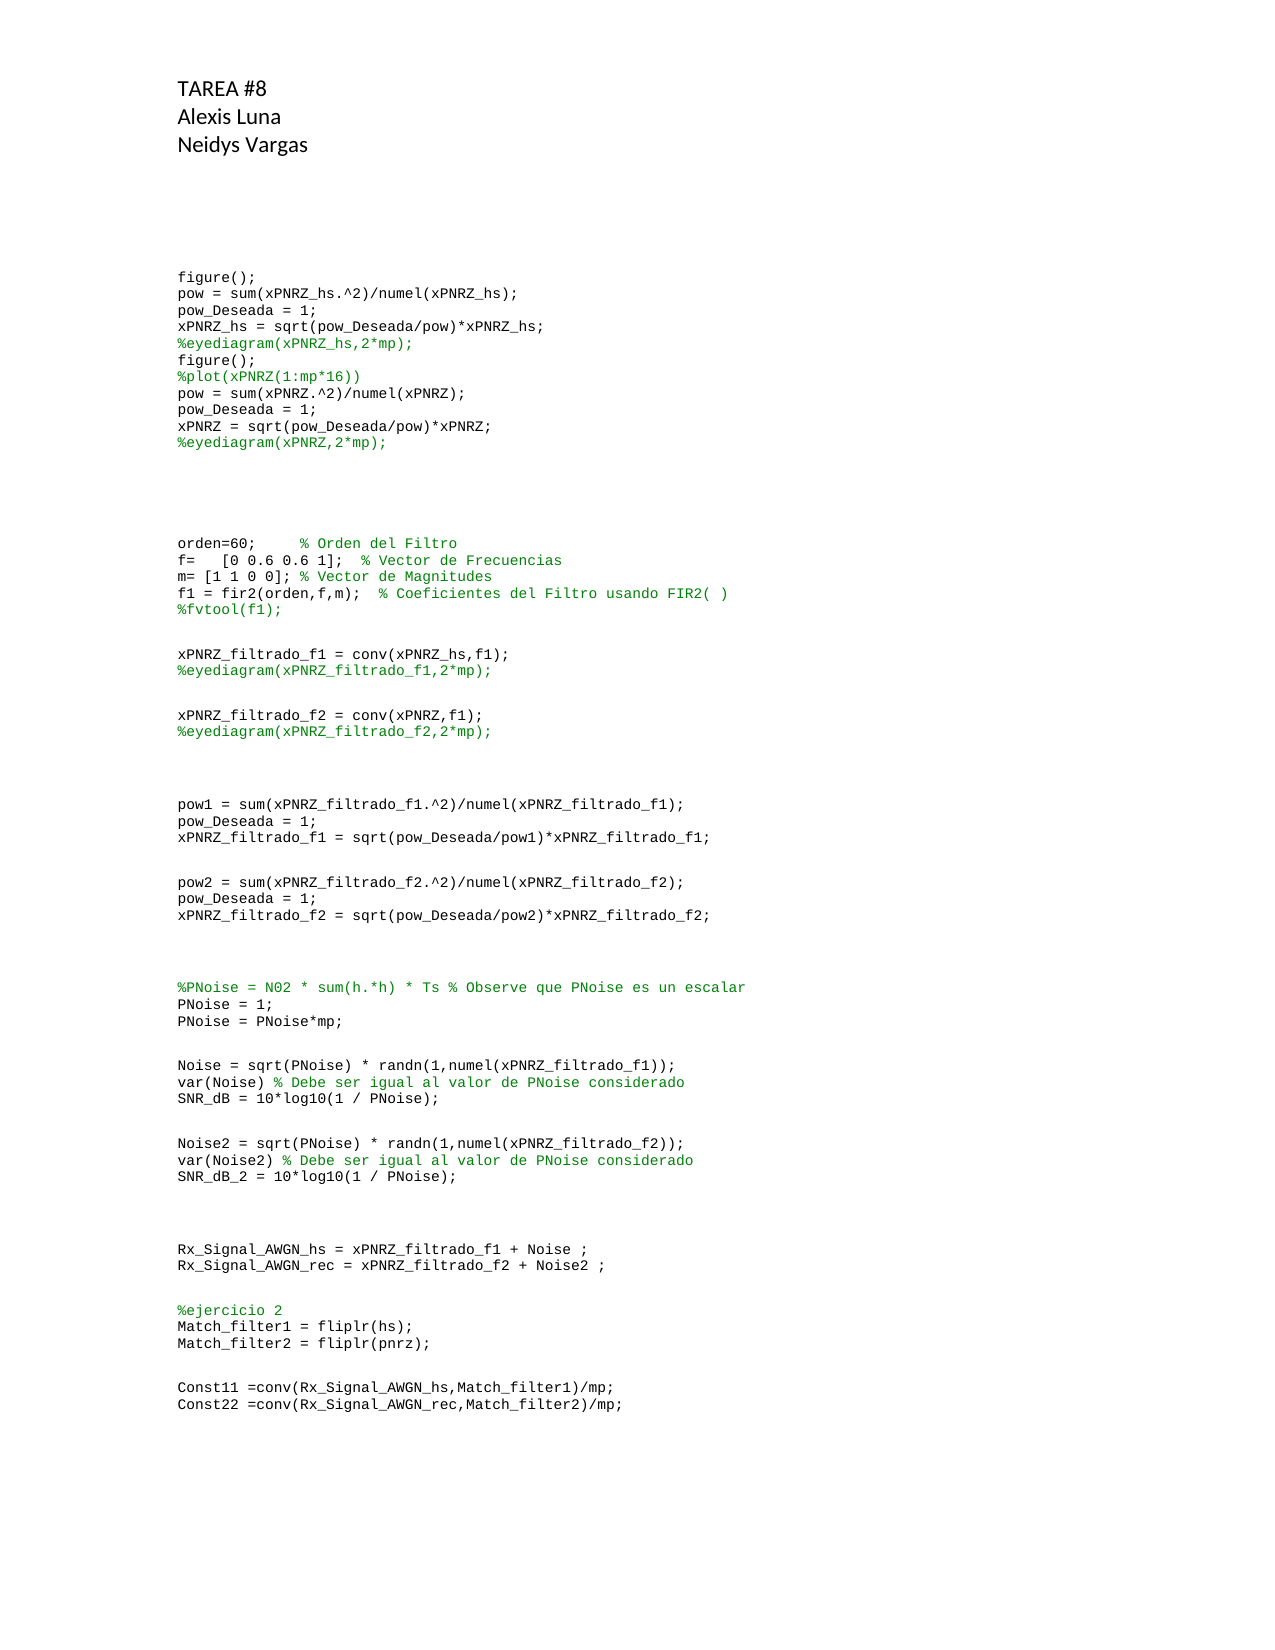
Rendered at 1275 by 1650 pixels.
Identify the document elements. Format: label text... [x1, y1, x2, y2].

text pow = sum(xPNRZ.^2)/numel(xPNRZ); [177, 386, 1098, 402]
text xPNRZ_filtrado_f1 = conv(xPNRZ_hs,f1); [177, 647, 1098, 663]
text Const22 =conv(Rx_Signal_AWGN_rec,Match_filter2)/mp; [177, 1397, 1098, 1414]
text PNoise = PNoise*mp; [177, 1014, 1098, 1030]
text xPNRZ_hs = sqrt(pow_Deseada/pow)*xPNRZ_hs; [177, 319, 1098, 336]
text %ejercicio 2 [177, 1303, 1098, 1319]
text pow = sum(xPNRZ_hs.^2)/numel(xPNRZ_hs); [177, 286, 1098, 303]
text %PNoise = N02 * sum(h.*h) * Ts % Observe que PNoise es un escalar [177, 981, 1098, 997]
text f= [0 0.6 0.6 1]; % Vector de Frecuencias [177, 553, 1098, 569]
text m= [1 1 0 0]; % Vector de Magnitudes [177, 569, 1098, 586]
text xPNRZ_filtrado_f1 = sqrt(pow_Deseada/pow1)*xPNRZ_filtrado_f1; [177, 830, 1098, 847]
text f1 = fir2(orden,f,m); % Coeficientes del Filtro usando FIR2( ) [177, 586, 1098, 602]
text xPNRZ = sqrt(pow_Deseada/pow)*xPNRZ; [177, 419, 1098, 436]
text SNR_dB = 10*log10(1 / PNoise); [177, 1092, 1098, 1108]
text Const11 =conv(Rx_Signal_AWGN_hs,Match_filter1)/mp; [177, 1381, 1098, 1397]
text pow_Deseada = 1; [177, 892, 1098, 908]
text Rx_Signal_AWGN_hs = xPNRZ_filtrado_f1 + Noise ; [177, 1242, 1098, 1258]
text Rx_Signal_AWGN_rec = xPNRZ_filtrado_f2 + Noise2 ; [177, 1258, 1098, 1275]
text %fvtool(f1); [177, 602, 1098, 619]
text %eyediagram(xPNRZ_hs,2*mp); [177, 336, 1098, 353]
text figure(); [177, 270, 1098, 286]
text Match_filter2 = fliplr(pnrz); [177, 1336, 1098, 1353]
text %eyediagram(xPNRZ,2*mp); [177, 436, 1098, 452]
text Match_filter1 = fliplr(hs); [177, 1319, 1098, 1336]
text orden=60; % Orden del Filtro [177, 536, 1098, 553]
text var(Noise2) % Debe ser igual al valor de PNoise considerado [177, 1153, 1098, 1169]
text %eyediagram(xPNRZ_filtrado_f1,2*mp); [177, 663, 1098, 680]
text pow2 = sum(xPNRZ_filtrado_f2.^2)/numel(xPNRZ_filtrado_f2); [177, 875, 1098, 892]
text xPNRZ_filtrado_f2 = conv(xPNRZ,f1); [177, 708, 1098, 725]
text Noise2 = sqrt(PNoise) * randn(1,numel(xPNRZ_filtrado_f2)); [177, 1136, 1098, 1153]
text xPNRZ_filtrado_f2 = sqrt(pow_Deseada/pow2)*xPNRZ_filtrado_f2; [177, 908, 1098, 925]
text %eyediagram(xPNRZ_filtrado_f2,2*mp); [177, 725, 1098, 741]
text %plot(xPNRZ(1:mp*16)) [177, 369, 1098, 386]
text Noise = sqrt(PNoise) * randn(1,numel(xPNRZ_filtrado_f1)); [177, 1058, 1098, 1075]
text PNoise = 1; [177, 997, 1098, 1014]
text pow_Deseada = 1; [177, 814, 1098, 830]
text var(Noise) % Debe ser igual al valor de PNoise considerado [177, 1075, 1098, 1092]
text SNR_dB_2 = 10*log10(1 / PNoise); [177, 1169, 1098, 1186]
text pow1 = sum(xPNRZ_filtrado_f1.^2)/numel(xPNRZ_filtrado_f1); [177, 797, 1098, 814]
text pow_Deseada = 1; [177, 402, 1098, 419]
text figure(); [177, 353, 1098, 369]
text pow_Deseada = 1; [177, 303, 1098, 319]
